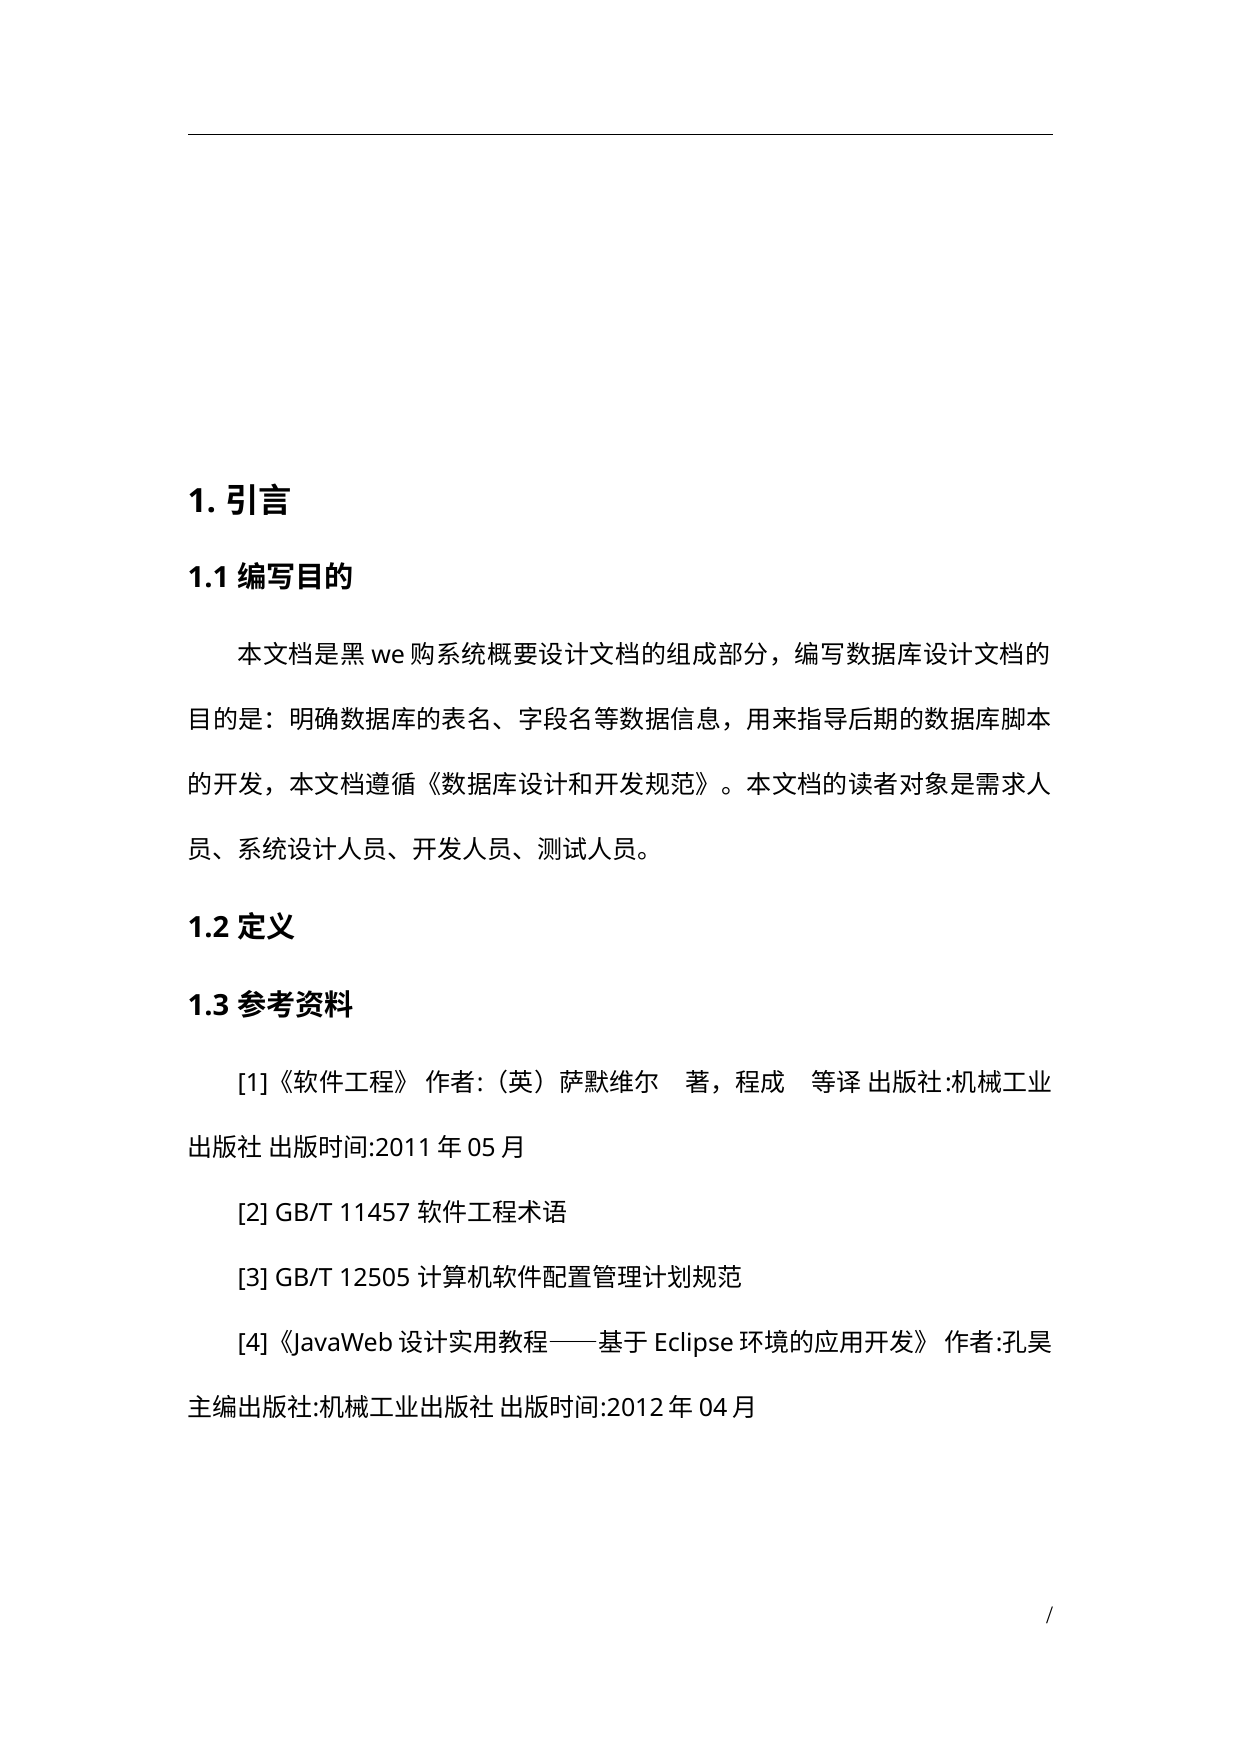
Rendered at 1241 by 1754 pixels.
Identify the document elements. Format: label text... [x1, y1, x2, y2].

text 本文档是黑we购系统概要设计文档的组成部分，编写数据库设计文档的目的是：明确数据库的表名、字段名等数据信息，用来指导后期的数据库脚本的开发，本文档遵循《数据库设计和开发规范》。本文档的读者对象是需求人员、系统设计人员、开发人员、测试人员。 [187, 620, 1053, 880]
subtitle 1.2 定义 [187, 893, 1053, 958]
subtitle 1.1 编写目的 [187, 543, 1053, 608]
text [4]《JavaWeb设计实用教程——基于Eclipse环境的应用开发》 作者:孔昊 主编出版社:机械工业出版社 出版时间:2012年04月 [187, 1308, 1053, 1438]
subtitle 1. 引言 [187, 465, 1053, 530]
text [2] GB/T 11457 软件工程术语 [187, 1178, 1053, 1243]
subtitle 1.3 参考资料 [187, 970, 1053, 1035]
text [1]《软件工程》 作者:（英）萨默维尔 著，程成 等译 出版社:机械工业出版社 出版时间:2011年05月 [187, 1048, 1053, 1178]
text [3] GB/T 12505 计算机软件配置管理计划规范 [187, 1243, 1053, 1308]
